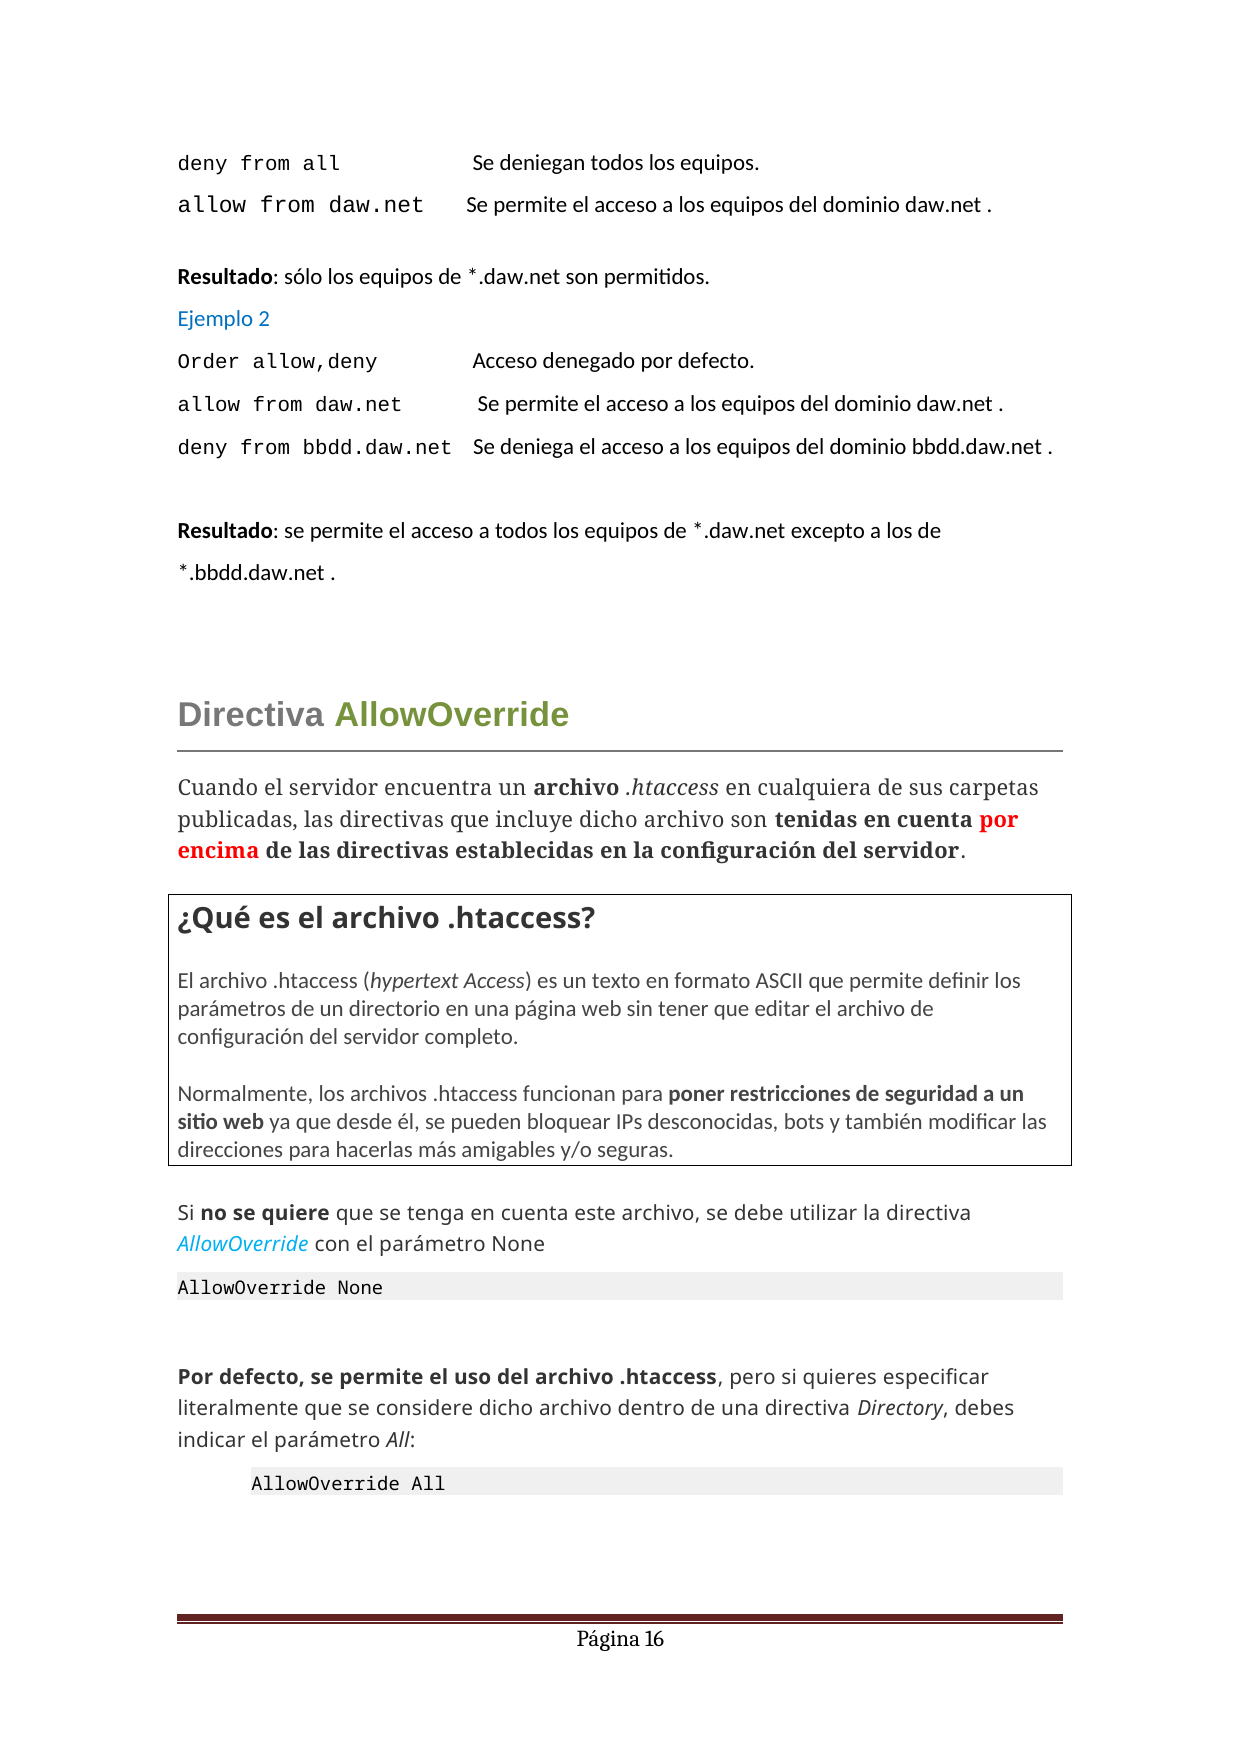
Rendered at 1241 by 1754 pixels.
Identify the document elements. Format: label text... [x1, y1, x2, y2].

text allow from daw.net Se permite el acceso a los equipos del dominio daw.net . [177, 190, 1063, 219]
text allow from daw.net Se permite el acceso a los equipos del dominio daw.net . [177, 389, 1063, 417]
text AllowOverride All [251, 1467, 1063, 1495]
text Si no se quiere que se tenga en cuenta este archivo, se debe utilizar la directiva AllowOverride con el parámetro None [177, 1195, 1063, 1258]
text Ejemplo 2 [177, 304, 1063, 332]
subtitle ¿Qué es el archivo .htaccess? [169, 895, 1071, 937]
text deny from bbdd.daw.net Se deniega el acceso a los equipos del dominio bbdd.daw.net . [177, 432, 1063, 460]
text Resultado: se permite el acceso a todos los equipos de *.daw.net excepto a los de *.bbdd.daw.net . [177, 517, 1063, 587]
subtitle Directiva AllowOverride [177, 694, 1063, 750]
text Por defecto, se permite el uso del archivo .htaccess, pero si quieres especificar literalmente que se considere dicho archivo dentro de una directiva Directory, debes indicar el parámetro All: [177, 1359, 1063, 1453]
text El archivo .htaccess (hypertext Access) es un texto en formato ASCII que permite definir los parámetros de un directorio en una página web sin tener que editar el archivo de configuración del servidor completo. [169, 963, 1071, 1050]
text deny from all Se deniegan todos los equipos. [177, 148, 1063, 176]
text Order allow,deny Acceso denegado por defecto. [177, 346, 1063, 375]
text Resultado: sólo los equipos de *.daw.net son permitidos. [177, 262, 1063, 290]
text AllowOverride None [177, 1272, 1063, 1300]
text Normalmente, los archivos .htaccess funcionan para poner restricciones de seguridad a un sitio web ya que desde él, se pueden bloquear IPs desconocidas, bots y también modificar las direcciones para hacerlas más amigables y/o seguras. [169, 1076, 1071, 1165]
text Cuando el servidor encuentra un archivo .htaccess en cualquiera de sus carpetas publicadas, las directivas que incluye dicho archivo son tenidas en cuenta por encima de las directivas establecidas en la configuración del servidor. [177, 771, 1063, 864]
